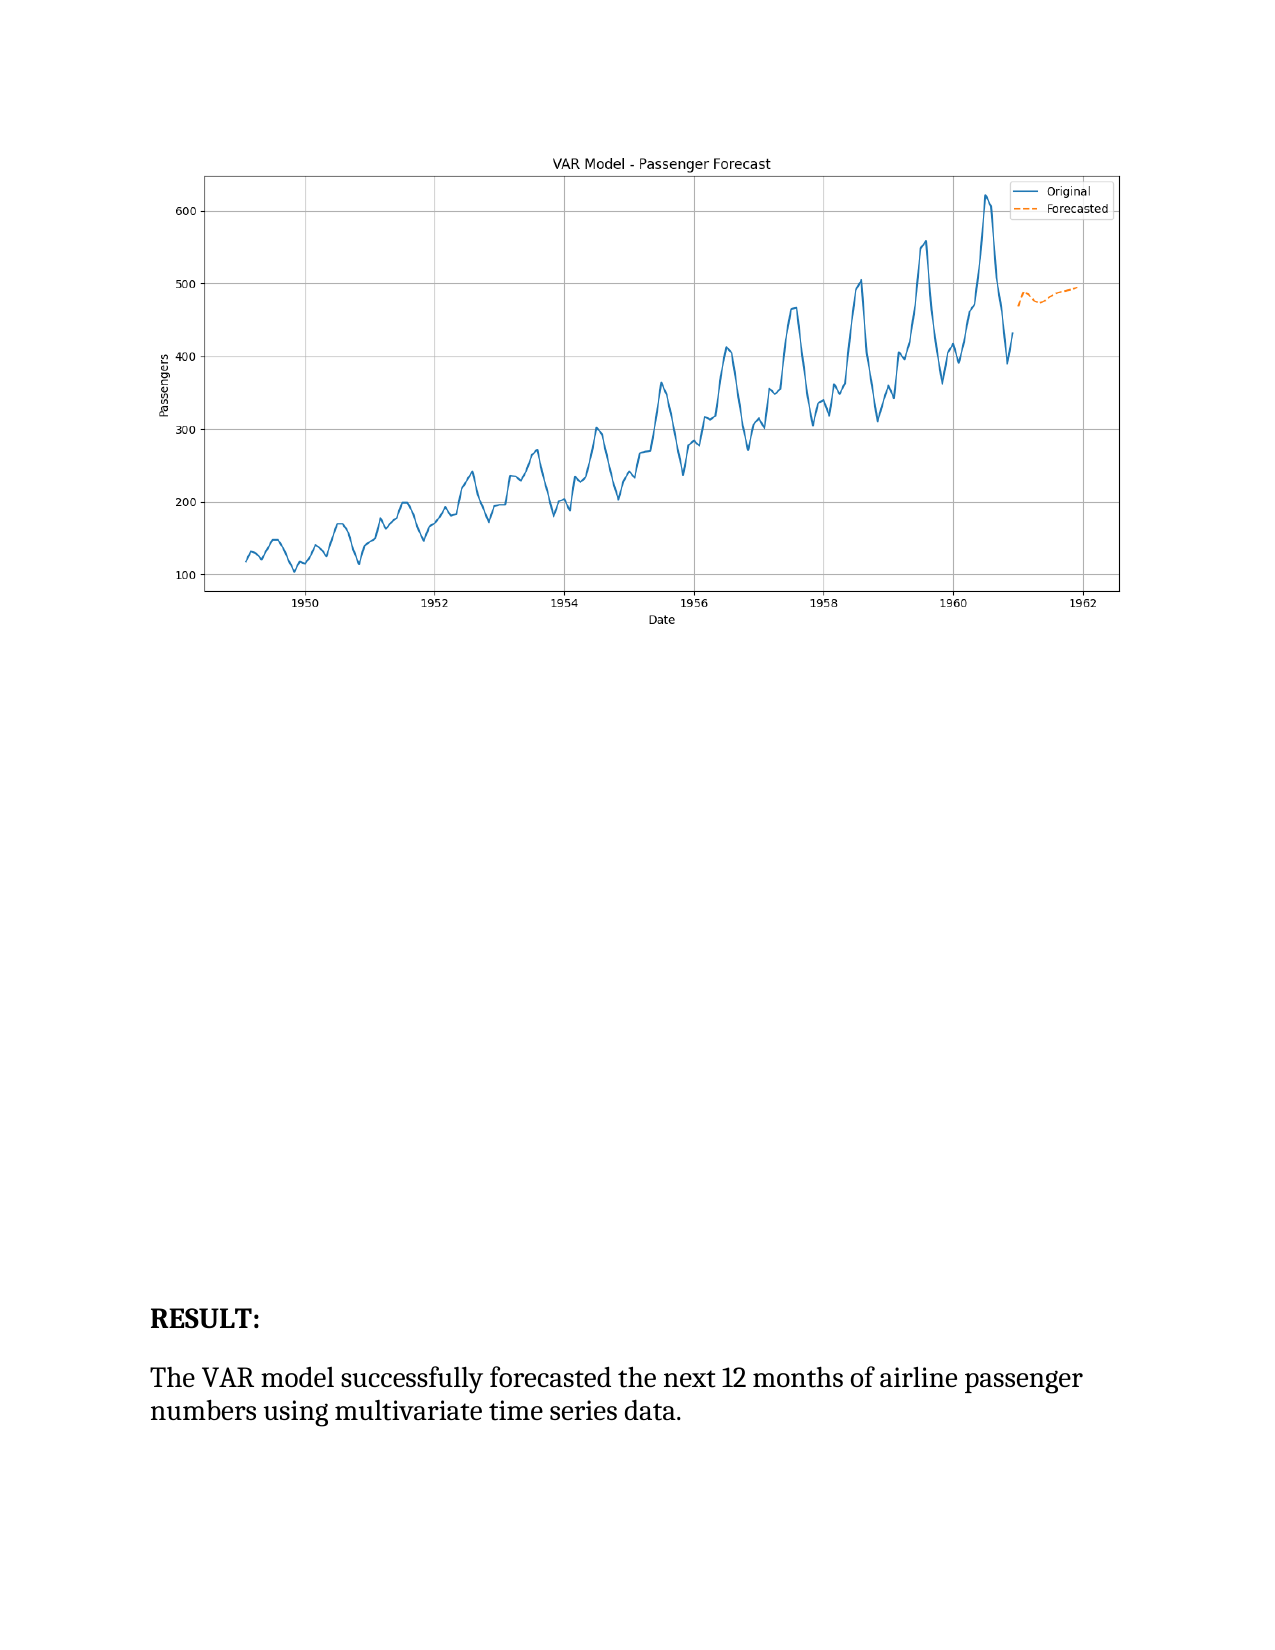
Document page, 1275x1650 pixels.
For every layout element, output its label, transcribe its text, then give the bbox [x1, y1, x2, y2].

text The VAR model successfully forecasted the next 12 months of airline passenger numbers using multivariate time series data. [150, 1361, 1125, 1428]
picture [150, 150, 1125, 634]
text RESULT: [150, 1302, 1125, 1336]
